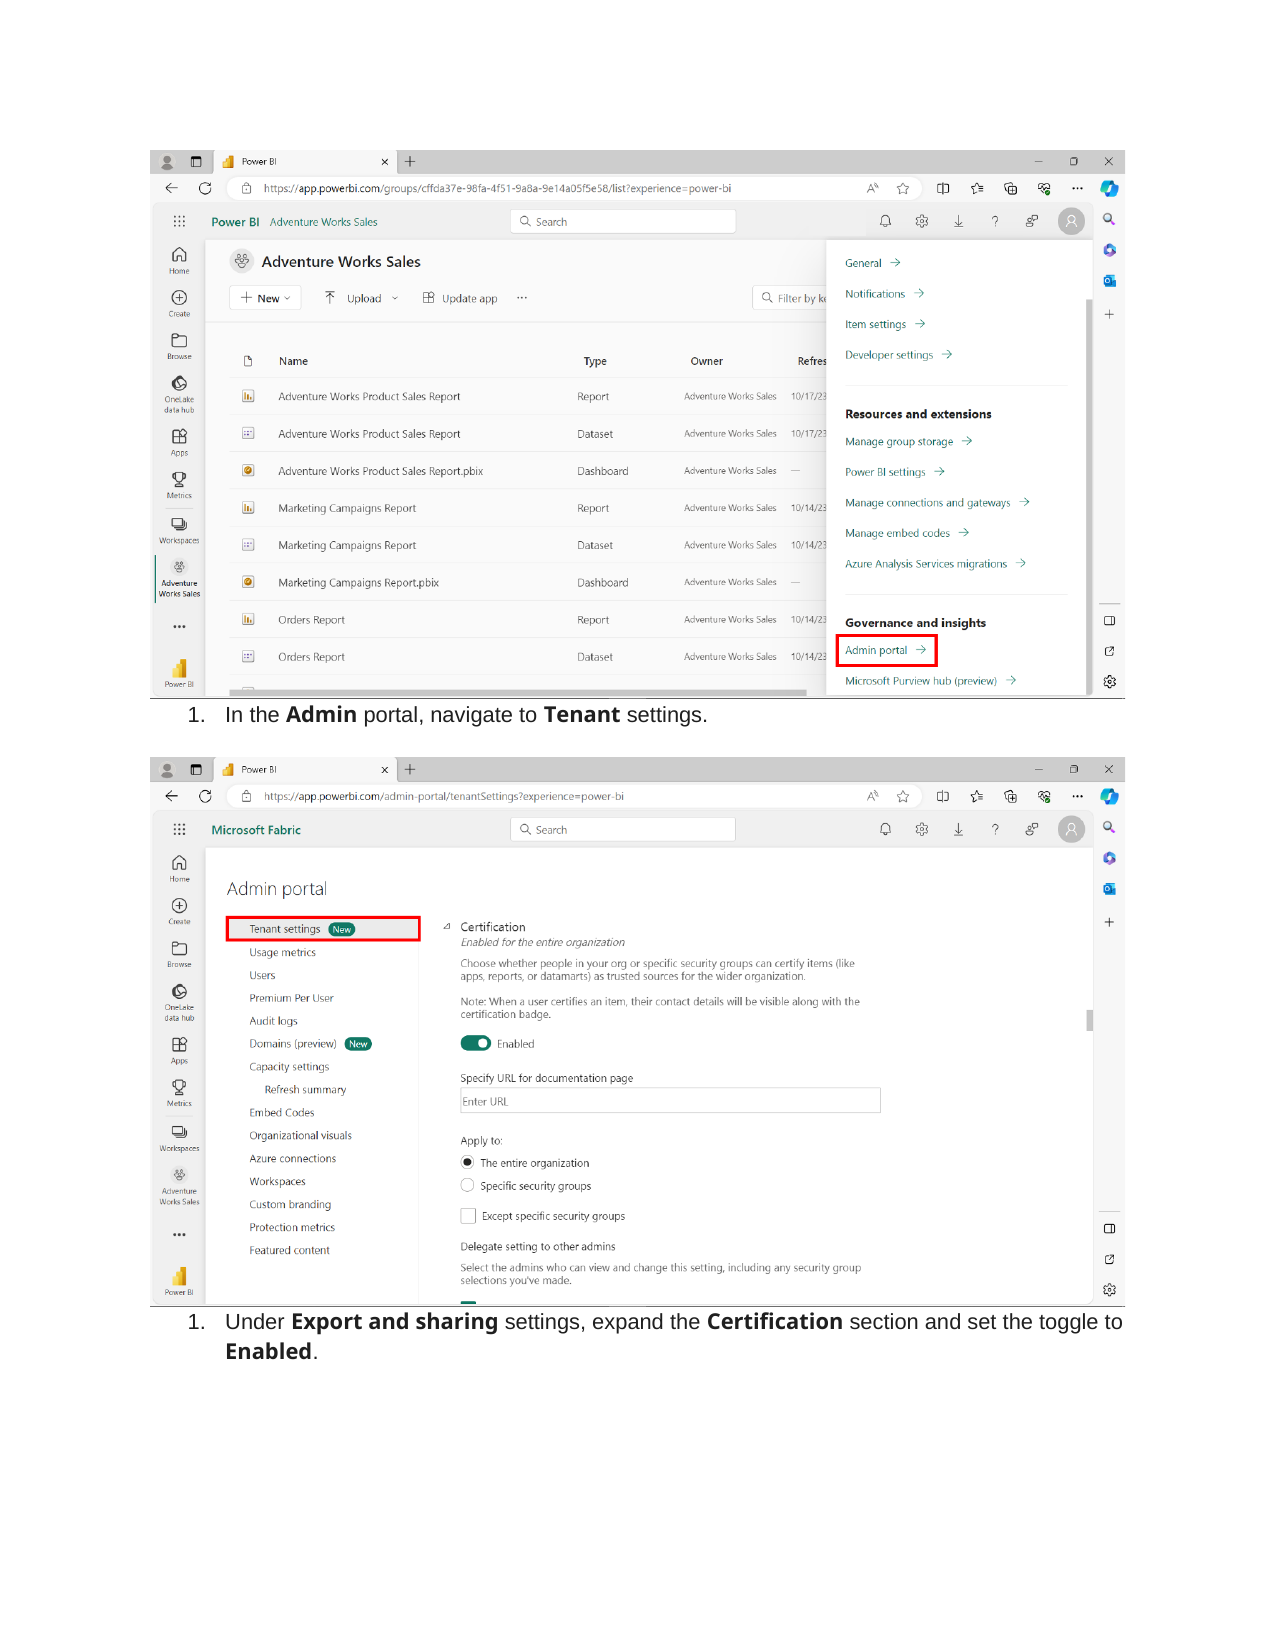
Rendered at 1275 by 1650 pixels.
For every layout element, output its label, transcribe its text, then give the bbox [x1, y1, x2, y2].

picture [150, 150, 1125, 699]
list Under Export and sharing settings, expand the Certification section and set the toggle to Enabled. [187, 1307, 1125, 1366]
list In the Admin portal, navigate to Tenant settings. [187, 699, 1125, 728]
picture [150, 757, 1125, 1307]
